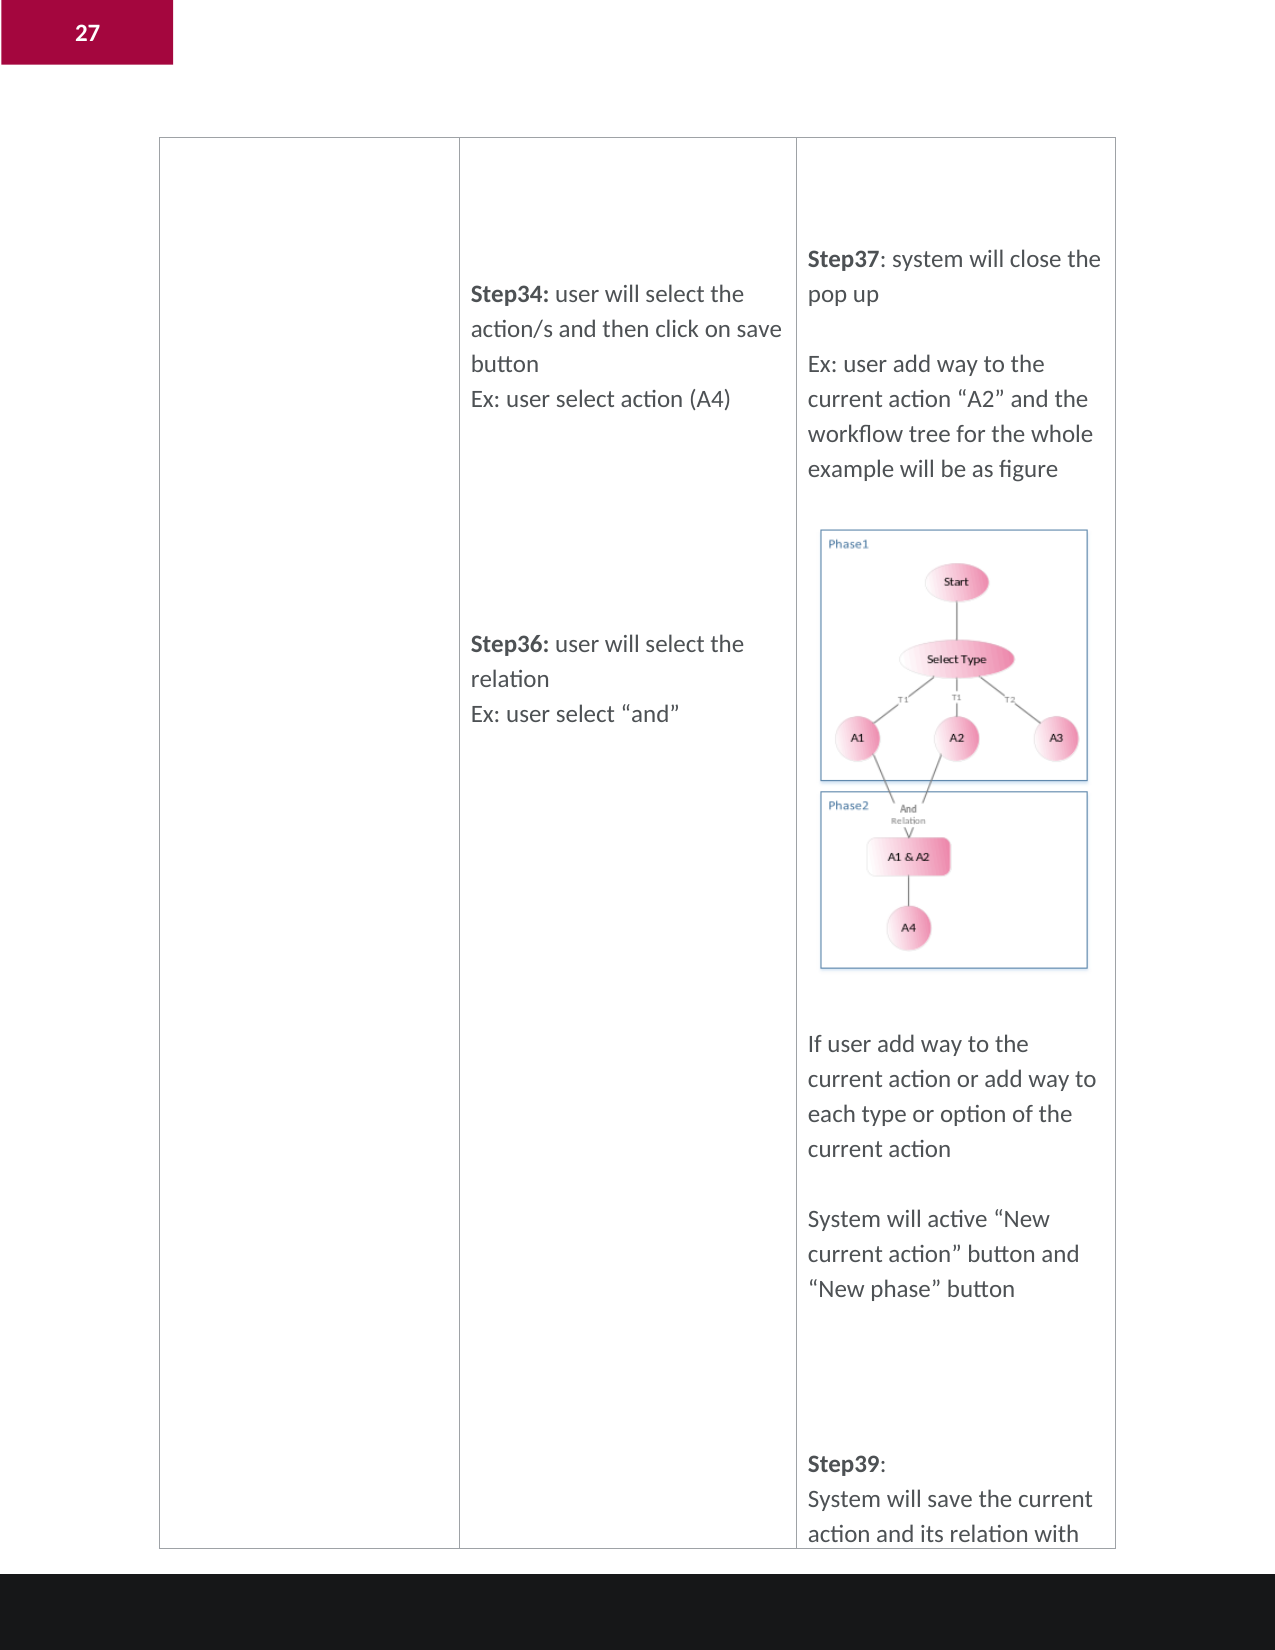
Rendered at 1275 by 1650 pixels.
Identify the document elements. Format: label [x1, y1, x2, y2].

table_cell [460, 138, 796, 1548]
table_cell [797, 138, 1115, 1548]
